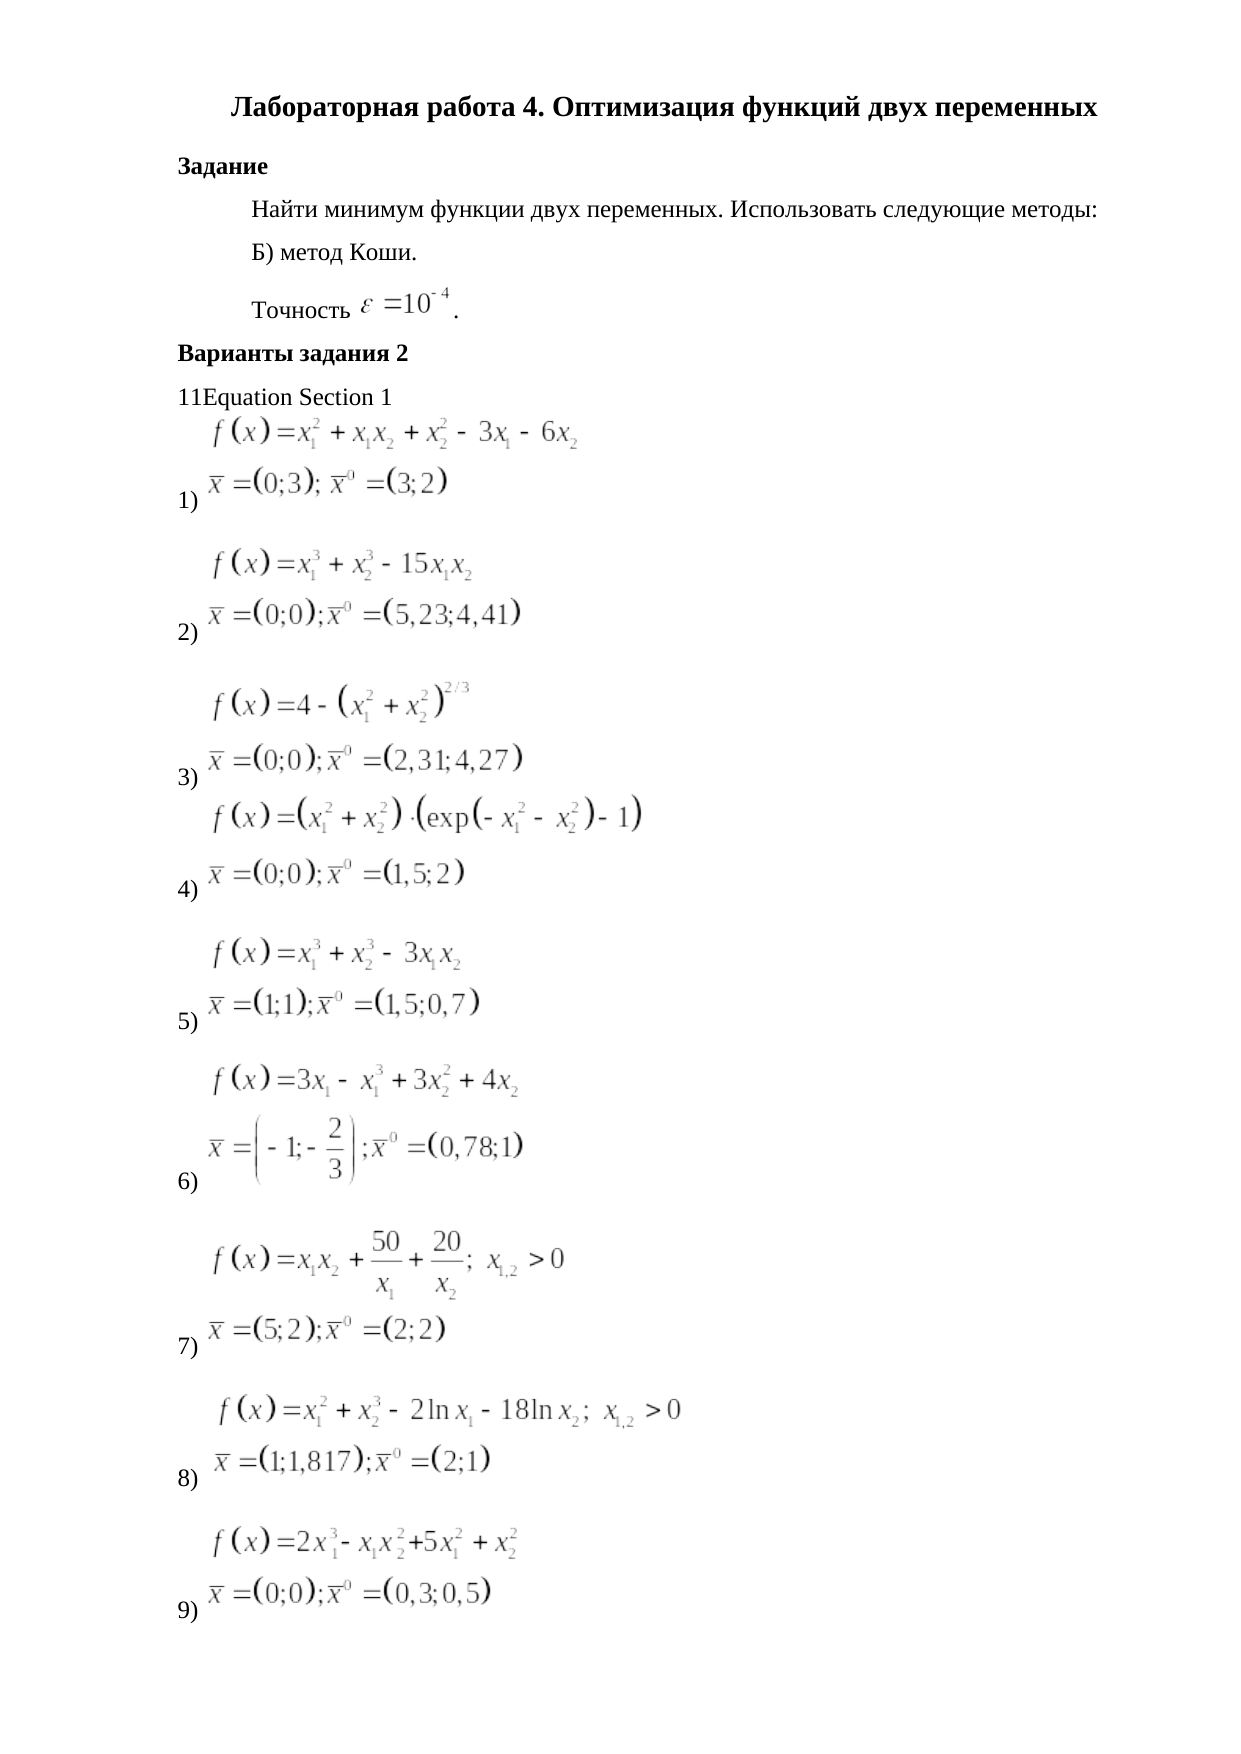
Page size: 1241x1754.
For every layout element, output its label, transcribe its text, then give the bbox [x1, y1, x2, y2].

text Варианты задания 2 [177, 338, 1152, 367]
text Найти минимум функции двух переменных. Использовать следующие методы: [177, 194, 1152, 223]
text Точность . [177, 280, 1152, 324]
text 7) [177, 1224, 1152, 1360]
text 5) [177, 932, 1152, 1035]
text 9) [177, 1521, 1152, 1624]
text 6) [177, 1059, 1152, 1195]
text 2) [177, 542, 1152, 645]
text 4) [177, 791, 1152, 903]
text Б) метод Коши. [177, 237, 1152, 266]
text 1) [177, 410, 1152, 513]
text 3) [177, 674, 1152, 791]
subtitle Лабораторная работа 4. Оптимизация функций двух переменных [177, 89, 1152, 122]
text Задание [177, 151, 1152, 180]
text 8) [177, 1389, 1152, 1492]
